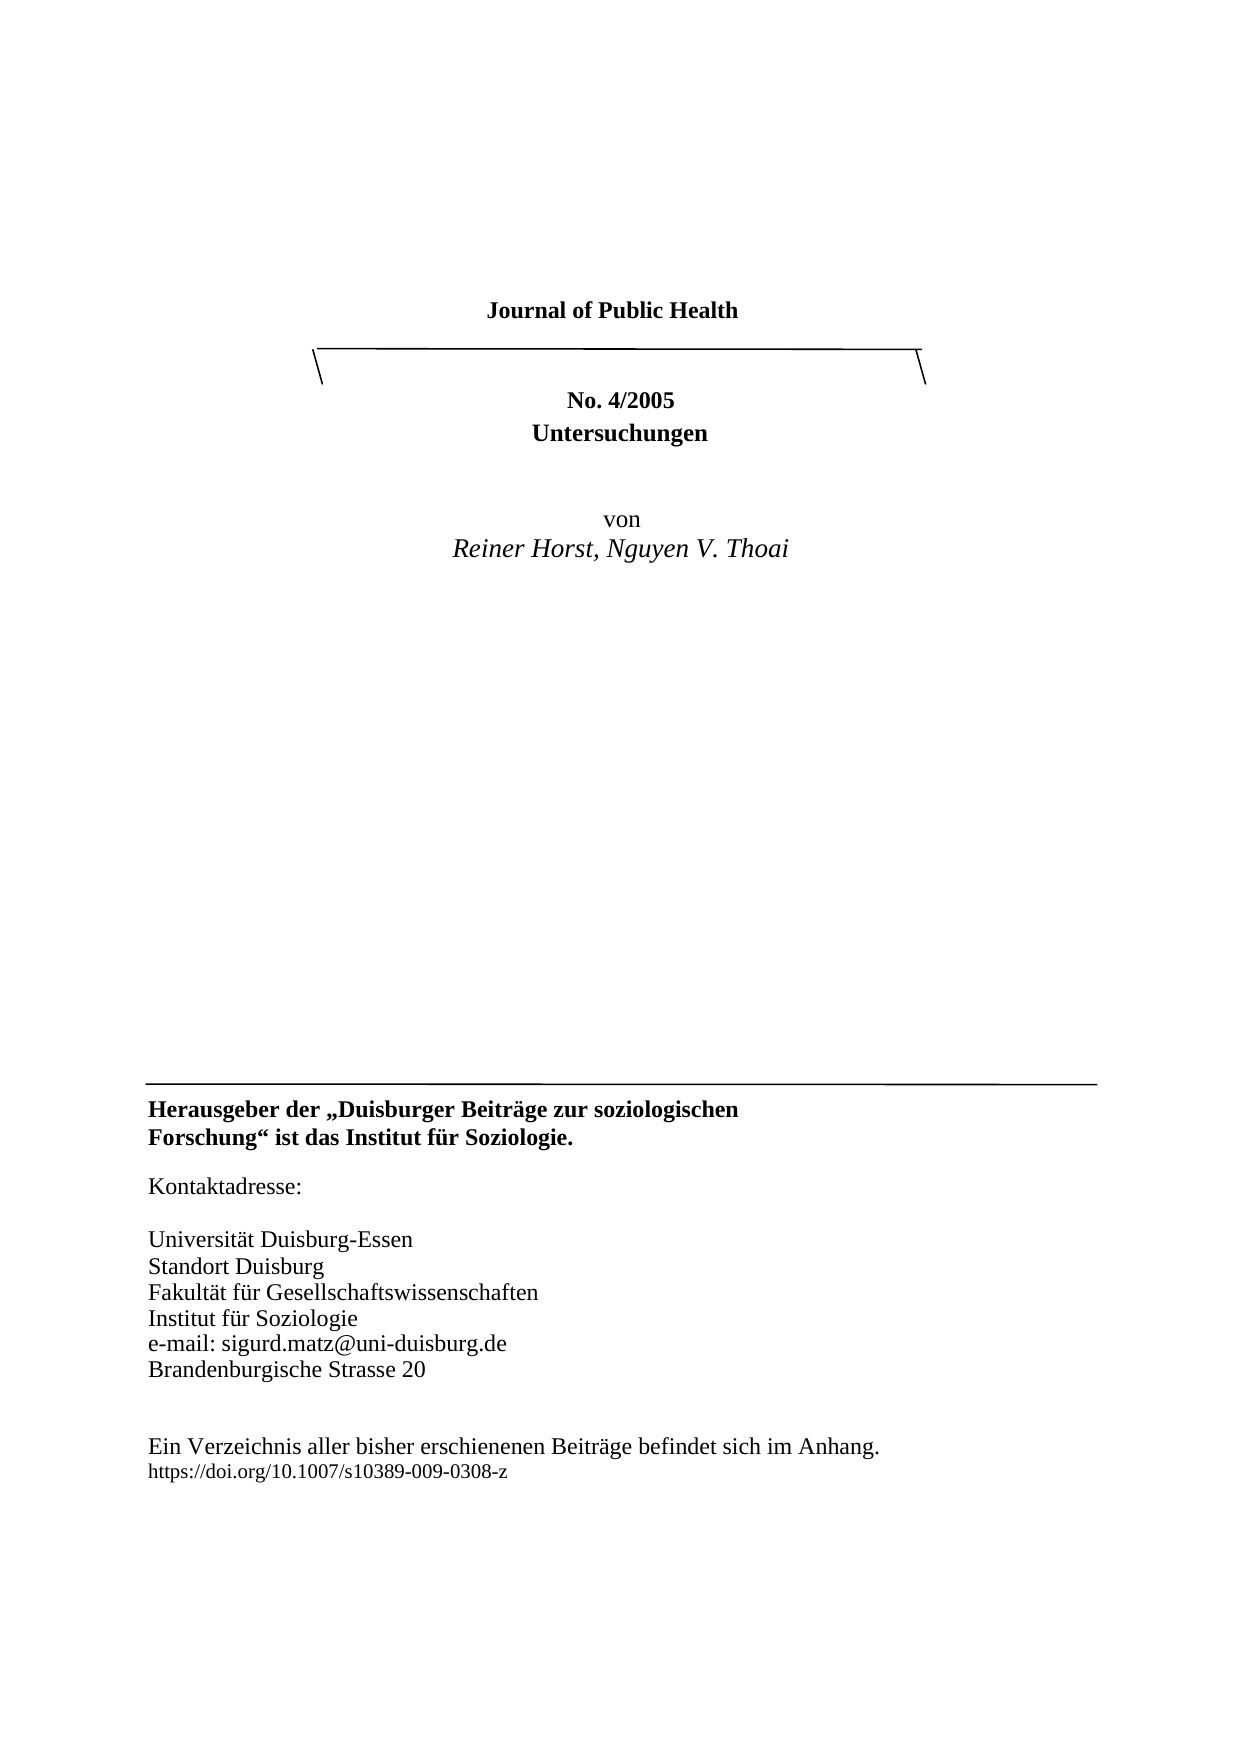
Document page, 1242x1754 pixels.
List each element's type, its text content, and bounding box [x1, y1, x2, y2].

text Fakultät für Gesellschaftswissenschaften [148, 1280, 1092, 1306]
text e-mail: sigurd.matz@uni-duisburg.de [148, 1332, 1092, 1357]
text https://doi.org/10.1007/s10389-009-0308-z [148, 1459, 1092, 1483]
text Institut für Soziologie [148, 1306, 1092, 1332]
text von [148, 504, 1096, 533]
text Untersuchungen [148, 418, 1092, 446]
text Herausgeber der „Duisburger Beiträge zur soziologischen Forschung“ ist das Institut für Soziologie. [148, 1096, 837, 1150]
text Universität Duisburg-Essen [148, 1225, 1092, 1253]
text Brandenburgische Strasse 20 [148, 1357, 443, 1383]
text Standort Duisburg [148, 1253, 1092, 1280]
text Ein Verzeichnis aller bisher erschienenen Beiträge befindet sich im Anhang. [148, 1432, 1092, 1459]
text No. 4/2005 [148, 386, 1094, 414]
text Reiner Horst, Nguyen V. Thoai [148, 533, 1094, 564]
text Kontaktadresse: [148, 1172, 1092, 1199]
text Journal of Public Health [148, 297, 1077, 324]
